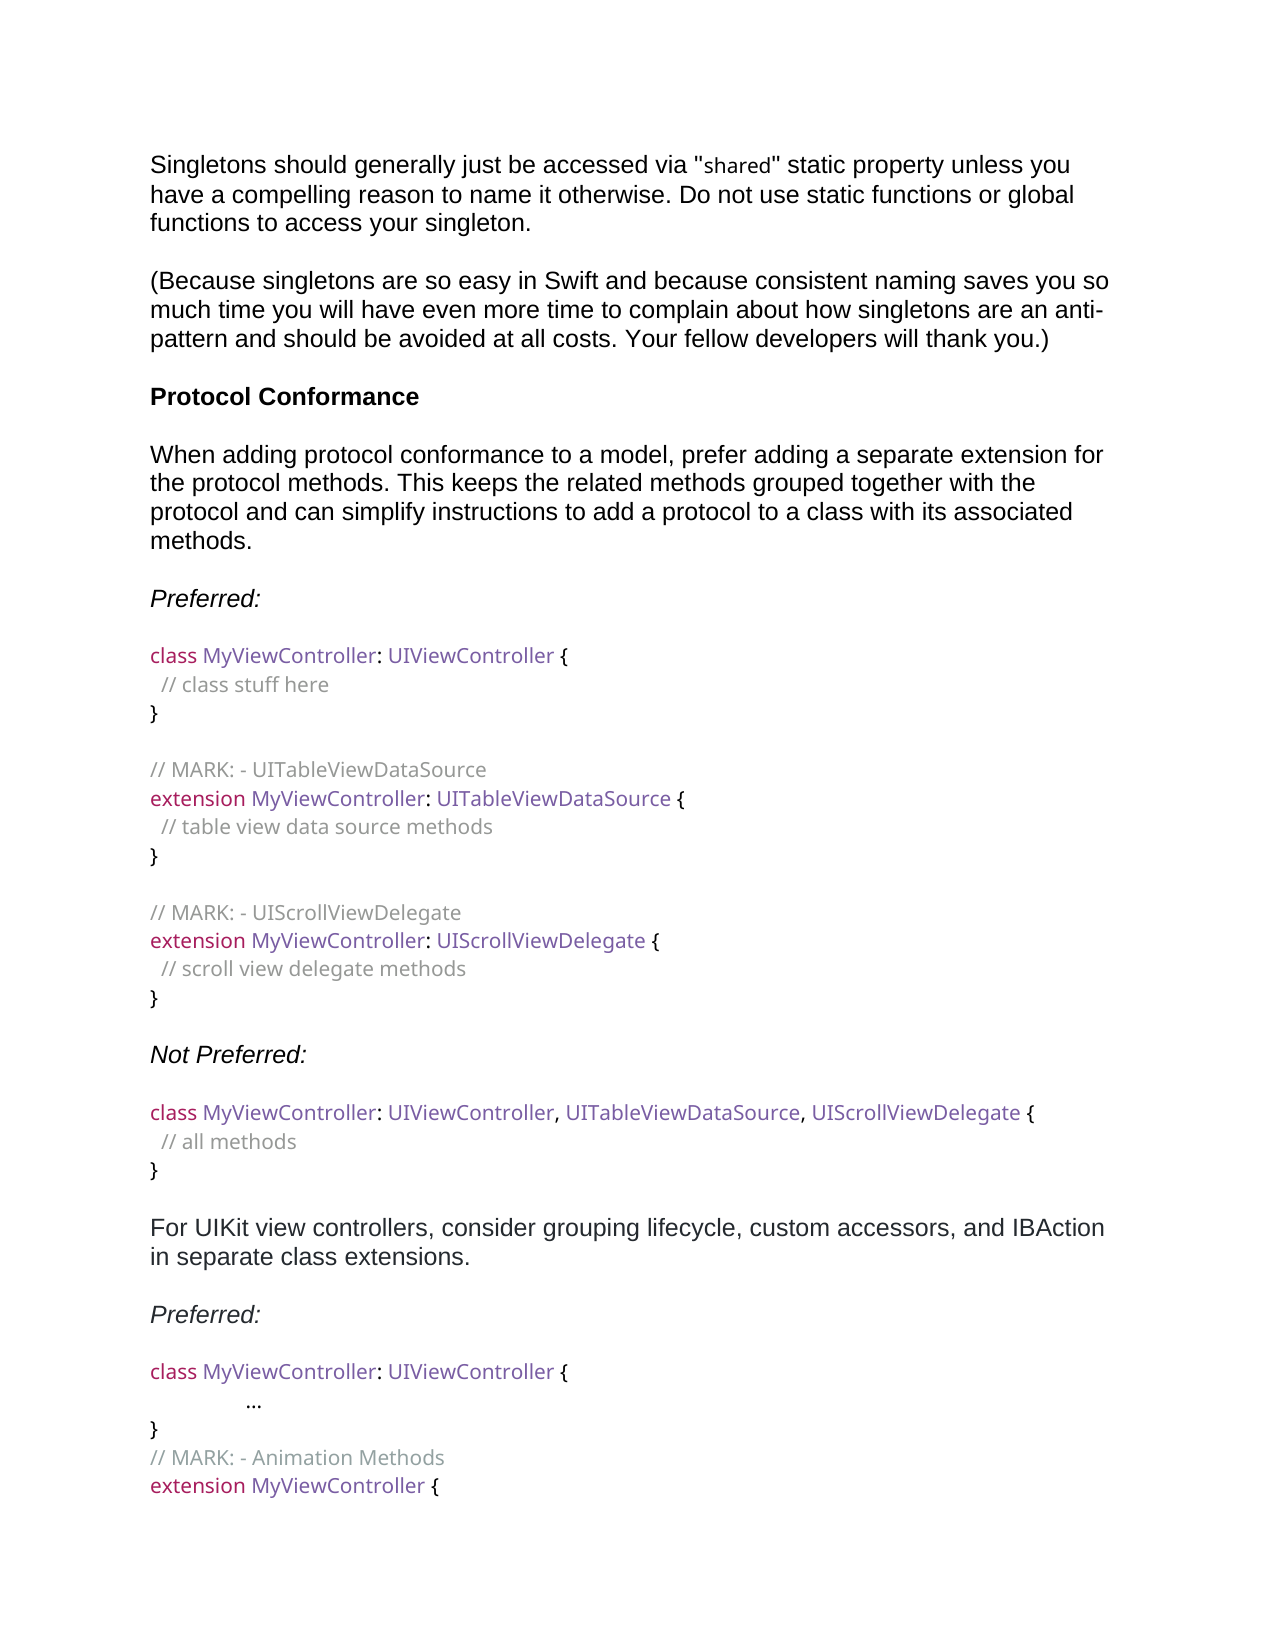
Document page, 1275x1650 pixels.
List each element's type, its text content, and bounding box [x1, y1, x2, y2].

text // MARK: - UITableViewDataSource [150, 755, 1125, 784]
text ... [150, 1386, 1125, 1414]
text } [150, 1414, 1125, 1443]
text } [150, 1155, 1125, 1184]
text // MARK: - Animation Methods [150, 1443, 1125, 1471]
text // table view data source methods [150, 812, 1125, 841]
text For UIKit view controllers, consider grouping lifecycle, custom accessors, and IBAction in separate class extensions. [150, 1213, 1125, 1270]
text class MyViewController: UIViewController { [150, 1357, 1125, 1386]
text } [150, 983, 1125, 1011]
text class MyViewController: UIViewController { [150, 642, 1125, 670]
text (Because singletons are so easy in Swift and because consistent naming saves you so much time you will have even more time to complain about how singletons are an anti-pattern and should be avoided at all costs. Your fellow developers will thank you.) [150, 266, 1125, 352]
text extension MyViewController: UITableViewDataSource { [150, 784, 1125, 812]
subtitle Protocol Conformance [150, 382, 1125, 410]
text // scroll view delegate methods [150, 954, 1125, 983]
text Preferred: [150, 1299, 1125, 1328]
text Singletons should generally just be accessed via "shared" static property unless you have a compelling reason to name it otherwise. Do not use static functions or global functions to access your singleton. [150, 150, 1125, 237]
text // all methods [150, 1127, 1125, 1155]
text extension MyViewController { [150, 1471, 1125, 1500]
text } [150, 841, 1125, 869]
text extension MyViewController: UIScrollViewDelegate { [150, 926, 1125, 954]
text class MyViewController: UIViewController, UITableViewDataSource, UIScrollViewDelegate { [150, 1098, 1125, 1127]
text } [150, 698, 1125, 727]
text Not Preferred: [150, 1041, 1125, 1069]
text Preferred: [150, 584, 1125, 612]
text // MARK: - UIScrollViewDelegate [150, 898, 1125, 926]
text When adding protocol conformance to a model, prefer adding a separate extension for the protocol methods. This keeps the related methods grouped together with the protocol and can simplify instructions to add a protocol to a class with its associated methods. [150, 439, 1125, 554]
text // class stuff here [150, 670, 1125, 698]
